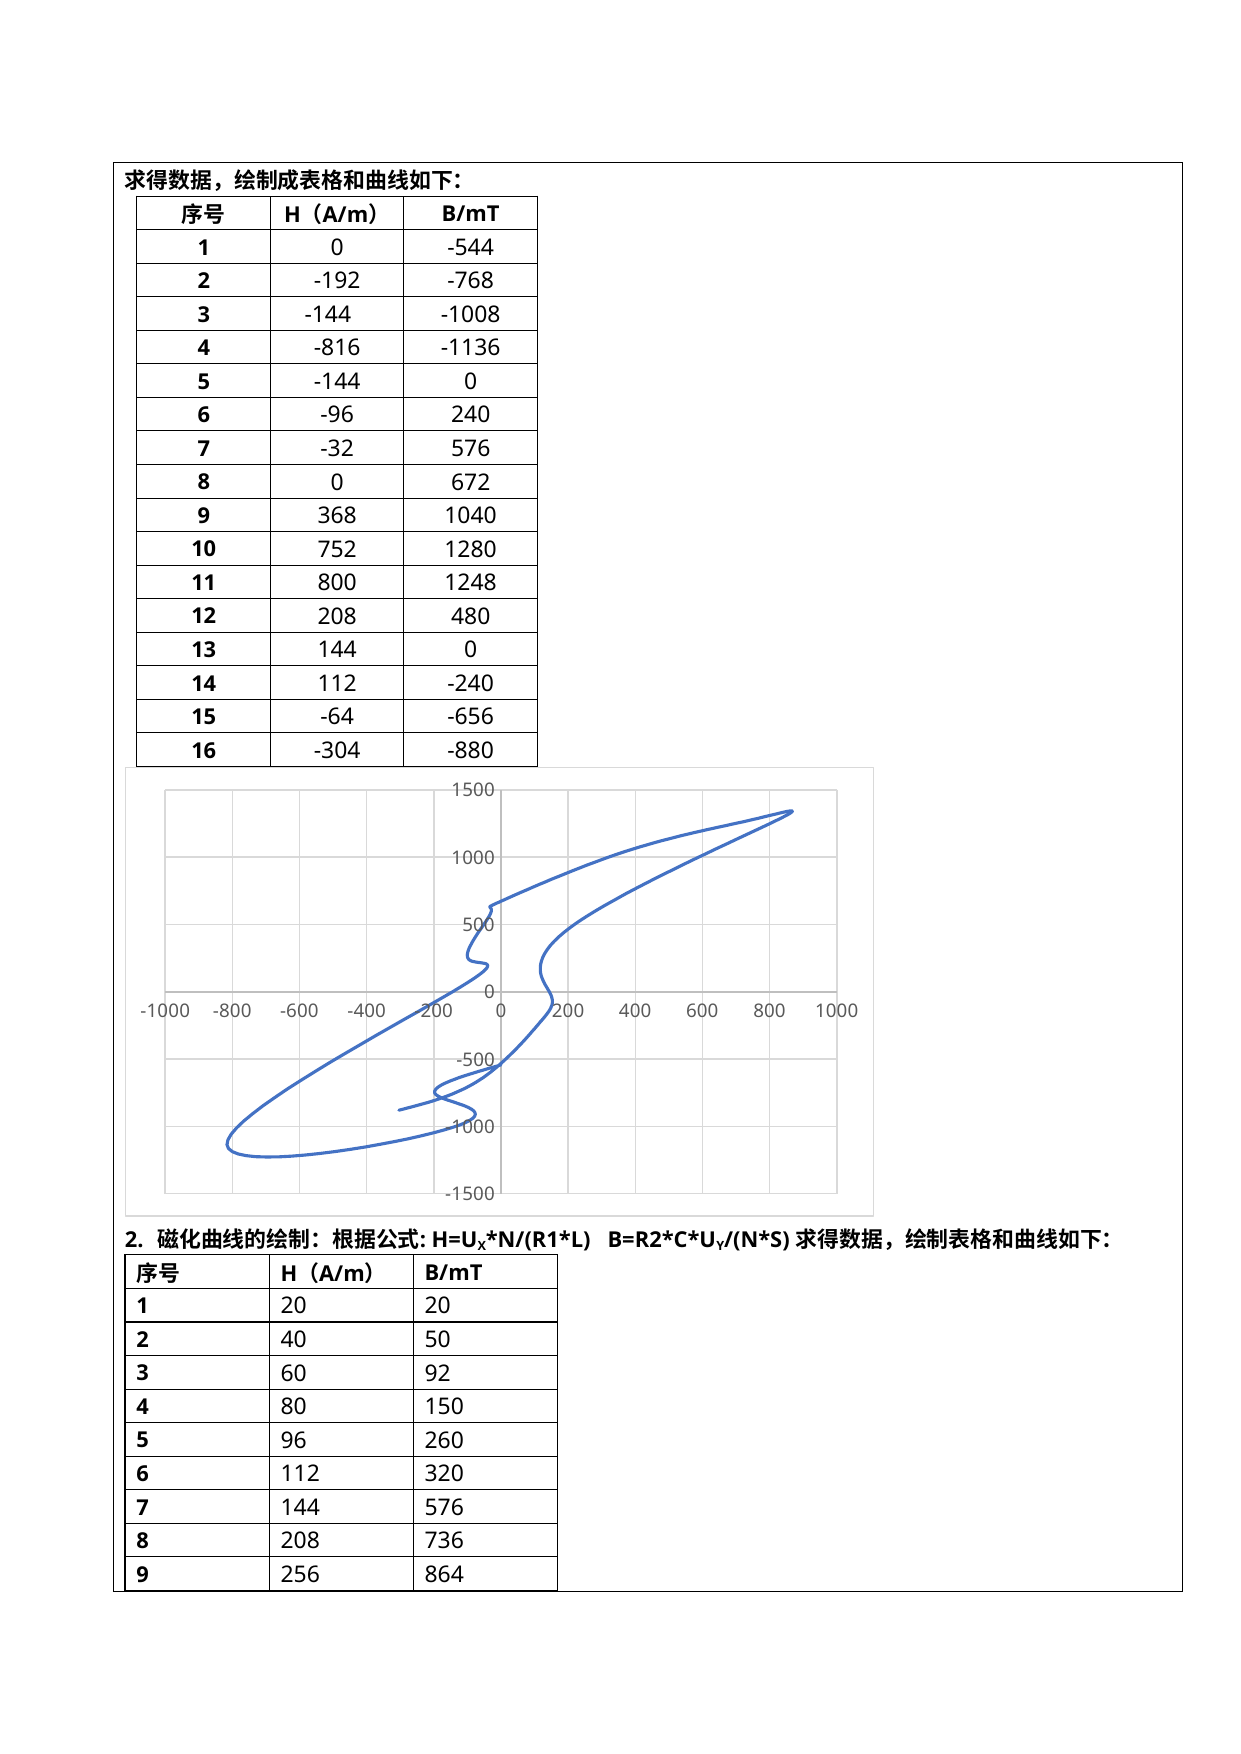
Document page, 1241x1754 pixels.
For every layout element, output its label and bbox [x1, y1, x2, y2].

table_cell [114, 163, 1182, 1591]
